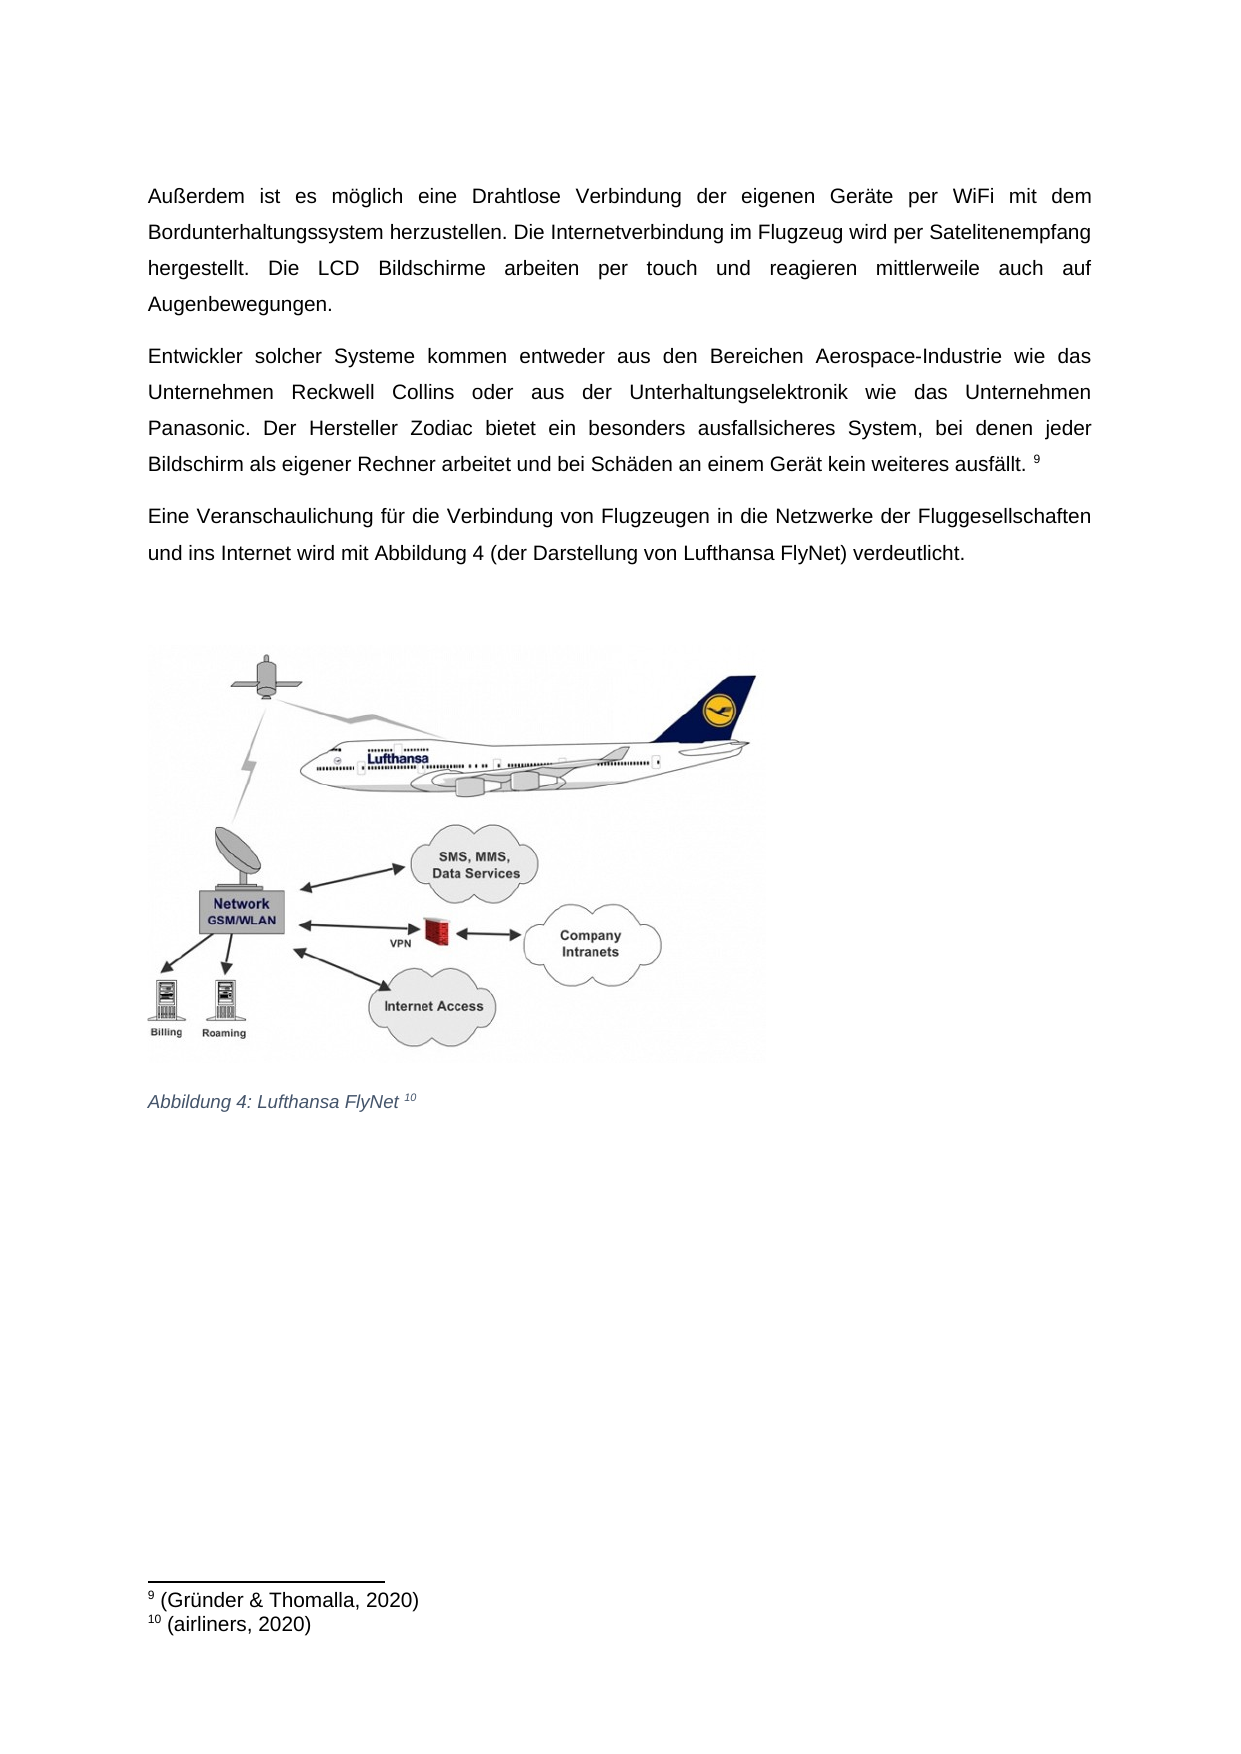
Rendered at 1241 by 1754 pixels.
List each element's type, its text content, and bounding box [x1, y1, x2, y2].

text Entwickler solcher Systeme kommen entweder aus den Bereichen Aerospace-Industrie wie das Unternehmen Reckwell Collins oder aus der Unterhaltungselektronik wie das Unternehmen Panasonic. Der Hersteller Zodiac bietet ein besonders ausfallsicheres System, bei denen jeder Bildschirm als eigener Rechner arbeitet und bei Schäden an einem Gerät kein weiteres ausfällt. [148, 344, 1093, 476]
text Außerdem ist es möglich eine Drahtlose Verbindung der eigenen Geräte per WiFi mit dem Bordunterhaltungssystem herzustellen. Die Internetverbindung im Flugzeug wird per Satelitenempfang hergestellt. Die LCD Bildschirme arbeiten per touch und reagieren mittlerweile auch auf Augenbewegungen. [148, 148, 1093, 315]
text Eine Veranschaulichung für die Verbindung von Flugzeugen in die Netzwerke der Fluggesellschaften und ins Internet wird mit Abbildung 4 (der Darstellung von Lufthansa FlyNet) verdeutlicht. [148, 504, 1093, 564]
picture [147, 645, 766, 1063]
